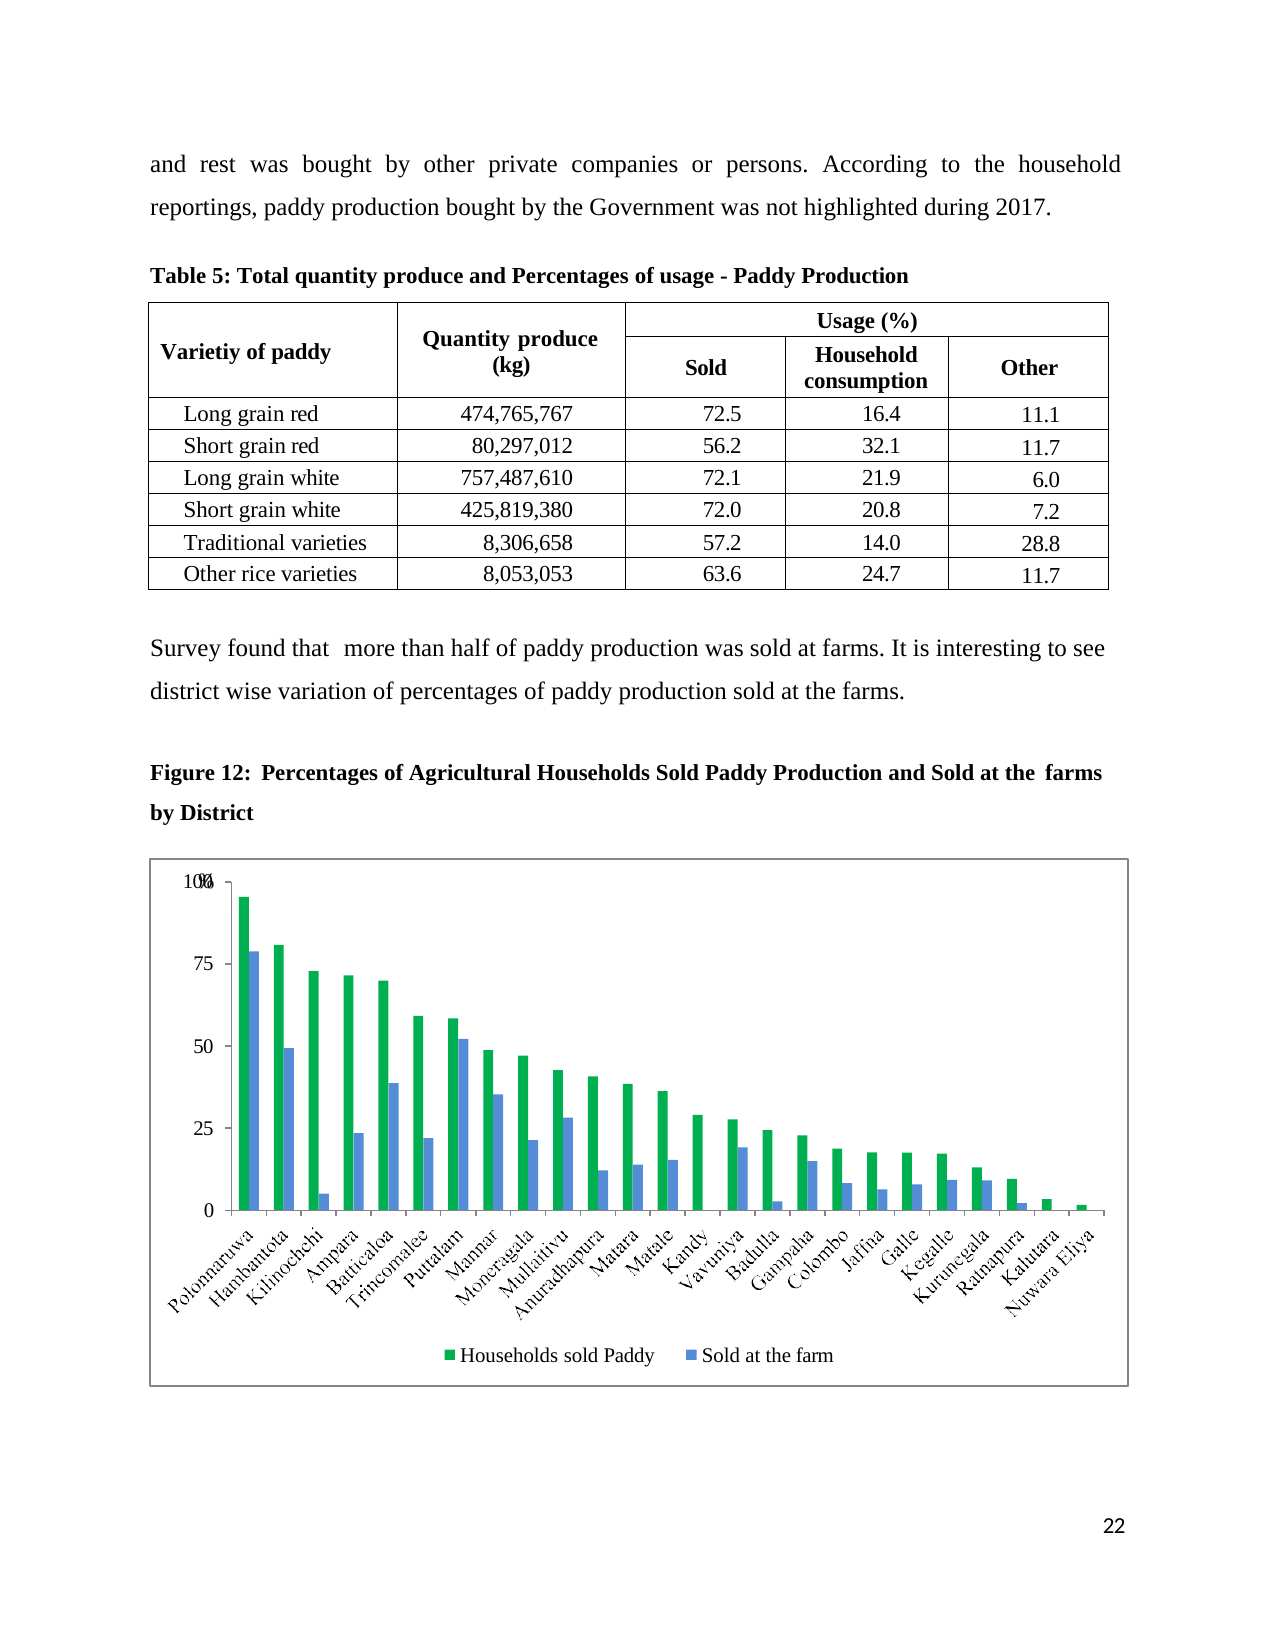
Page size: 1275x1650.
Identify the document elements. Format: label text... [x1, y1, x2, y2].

text Table 5: Total quantity produce and Percentages of usage - Paddy Production [150, 262, 1210, 289]
table_cell 32.1 [786, 430, 948, 461]
table_cell 16.4 [786, 398, 948, 429]
table_cell 7.2 [949, 494, 1108, 525]
table_header Varietiy of paddy [149, 303, 397, 397]
table_cell Traditional varieties [149, 526, 397, 557]
table_cell 28.8 [949, 526, 1108, 557]
text Survey found that more than half of paddy production was sold at farms. It is interesting to see district wise variation of percentages of paddy production sold at the farms. [150, 633, 1115, 705]
table_cell 11.7 [949, 430, 1108, 461]
text 22 [64, 1511, 1126, 1539]
table_cell 80,297,012 [398, 430, 625, 461]
table_cell Other rice varieties [149, 558, 397, 589]
table_cell 20.8 [786, 494, 948, 525]
table_cell 11.7 [949, 558, 1108, 589]
table_cell 14.0 [786, 526, 948, 557]
table_cell 72.1 [626, 462, 785, 493]
table_cell Long grain white [149, 462, 397, 493]
table_cell 57.2 [626, 526, 785, 557]
table_cell Short grain red [149, 430, 397, 461]
table_cell 72.5 [626, 398, 785, 429]
table_cell 757,487,610 [398, 462, 625, 493]
table_cell Long grain red [149, 398, 397, 429]
text Figure 12: Percentages of Agricultural Households Sold Paddy Production and Sold at the farms by District [150, 759, 1115, 825]
table_cell 8,053,053 [398, 558, 625, 589]
table_cell 24.7 [786, 558, 948, 589]
picture [184, 859, 228, 909]
table_cell 72.0 [626, 494, 785, 525]
table_cell 8,306,658 [398, 526, 625, 557]
picture [166, 1227, 1094, 1321]
table_cell 11.1 [949, 398, 1108, 429]
table_cell Household consumption [786, 337, 948, 397]
text and rest was bought by other private companies or persons. According to the household reportings, paddy production bought by the Government was not highlighted during 2017. [150, 149, 1210, 221]
table_header Usage (%) [626, 303, 1108, 336]
table_cell 474,765,767 [398, 398, 625, 429]
table_header Quantity produce (kg) [398, 303, 625, 397]
table_cell Other [949, 337, 1108, 397]
table_cell 56.2 [626, 430, 785, 461]
table_cell 425,819,380 [398, 494, 625, 525]
table_cell 6.0 [949, 462, 1108, 493]
table_cell 63.6 [626, 558, 785, 589]
table_cell 21.9 [786, 462, 948, 493]
table_cell Sold [626, 337, 785, 397]
table_cell Short grain white [149, 494, 397, 525]
